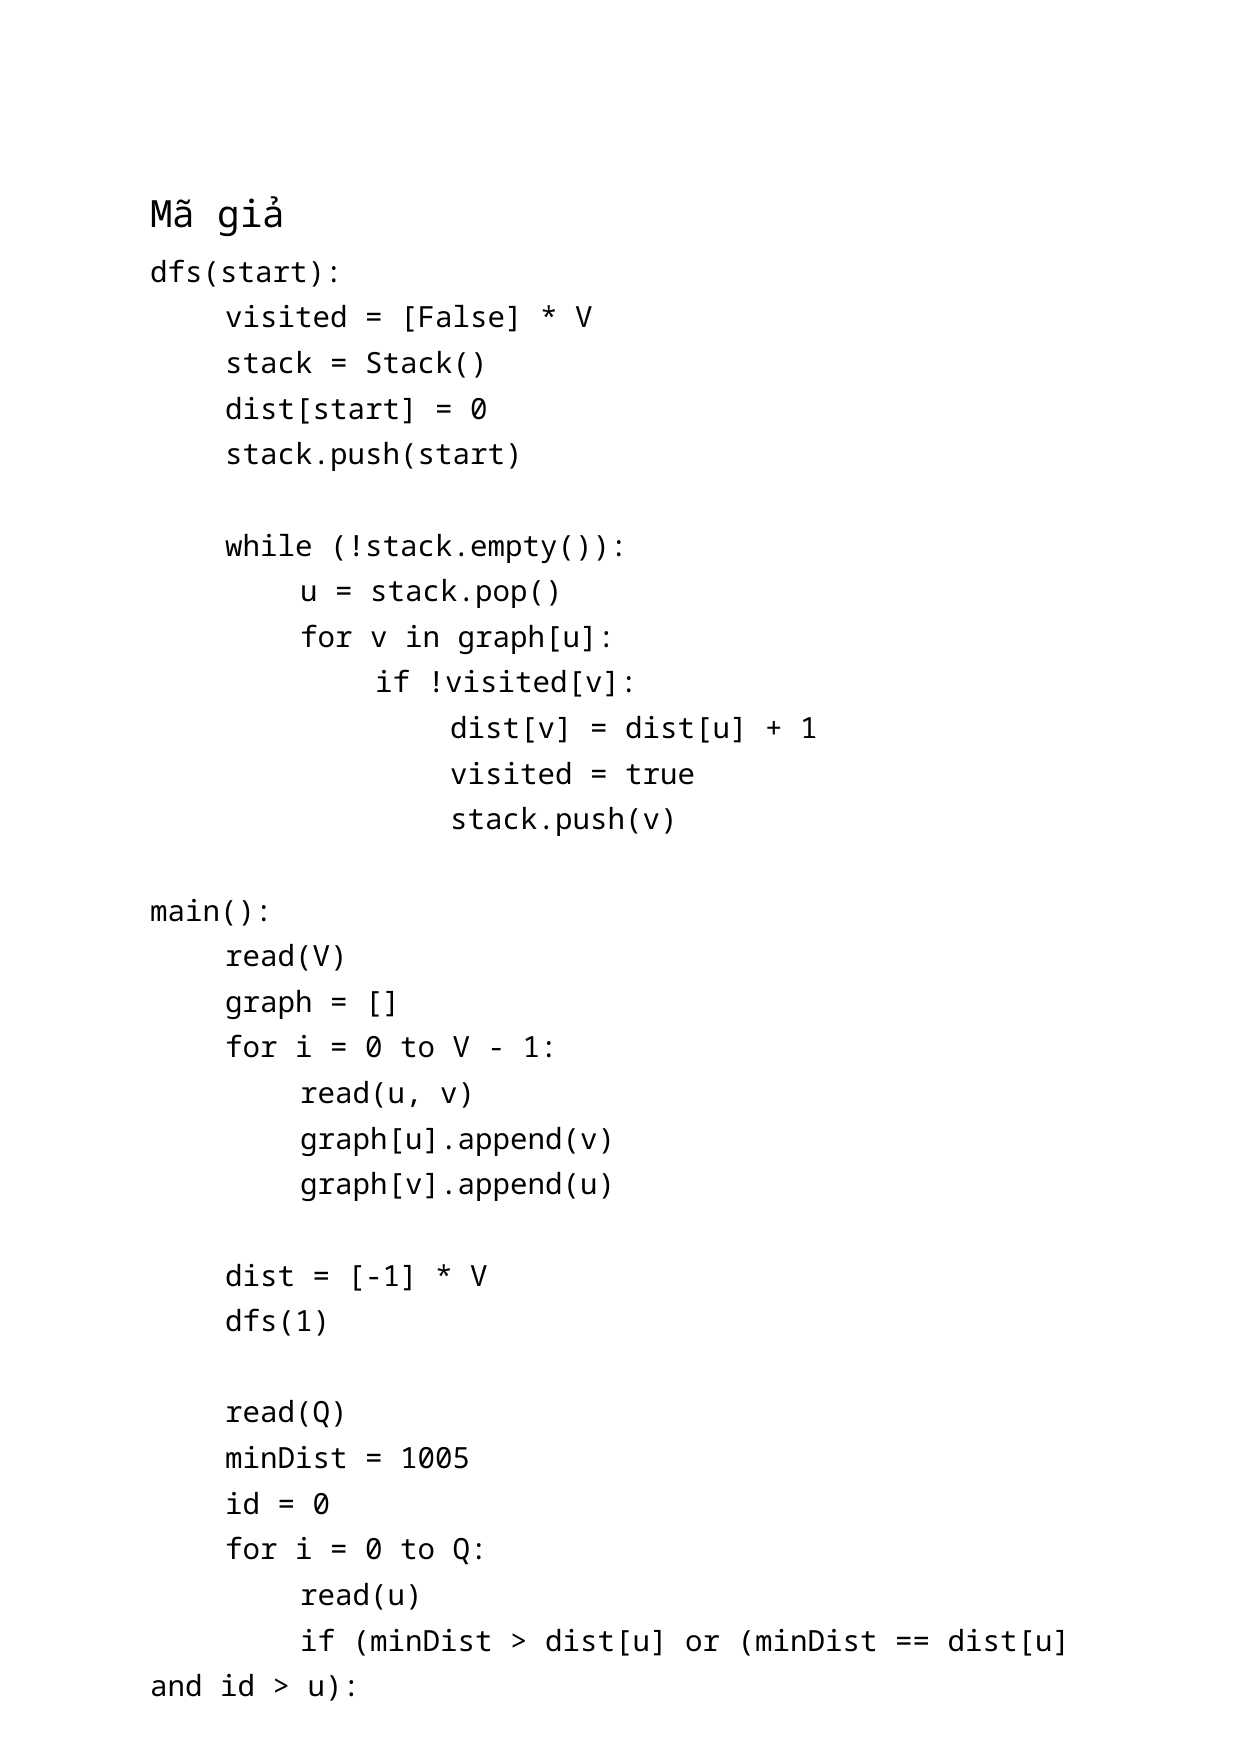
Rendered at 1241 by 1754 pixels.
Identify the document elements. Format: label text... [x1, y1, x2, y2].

text while (!stack.empty()): [150, 525, 1090, 564]
text if !visited[v]: [150, 662, 1090, 701]
text for v in graph[u]: [150, 616, 1090, 656]
text for i = 0 to Q: [150, 1528, 1090, 1568]
text visited = [False] * V [150, 297, 1090, 336]
text read(u) [150, 1574, 1090, 1614]
text dist[start] = 0 [150, 388, 1090, 428]
subtitle Mã giả [150, 187, 1090, 238]
text graph[u].append(v) [150, 1118, 1090, 1158]
text id = 0 [150, 1483, 1090, 1523]
text u = stack.pop() [150, 570, 1090, 610]
text stack.push(start) [150, 433, 1090, 473]
text if (minDist > dist[u] or (minDist == dist[u] and id > u): [150, 1620, 1090, 1705]
text dist[v] = dist[u] + 1 [150, 707, 1090, 747]
text dfs(1) [150, 1300, 1090, 1340]
text stack.push(v) [150, 798, 1090, 838]
text minDist = 1005 [150, 1437, 1090, 1477]
text read(u, v) [150, 1072, 1090, 1112]
text for i = 0 to V - 1: [150, 1027, 1090, 1066]
text stack = Stack() [150, 342, 1090, 382]
text visited = true [150, 753, 1090, 793]
text read(V) [150, 935, 1090, 975]
text graph = [] [150, 981, 1090, 1021]
text dfs(start): [150, 251, 1090, 291]
text graph[v].append(u) [150, 1163, 1090, 1203]
text main(): [150, 890, 1090, 929]
text dist = [-1] * V [150, 1255, 1090, 1294]
text read(Q) [150, 1392, 1090, 1431]
